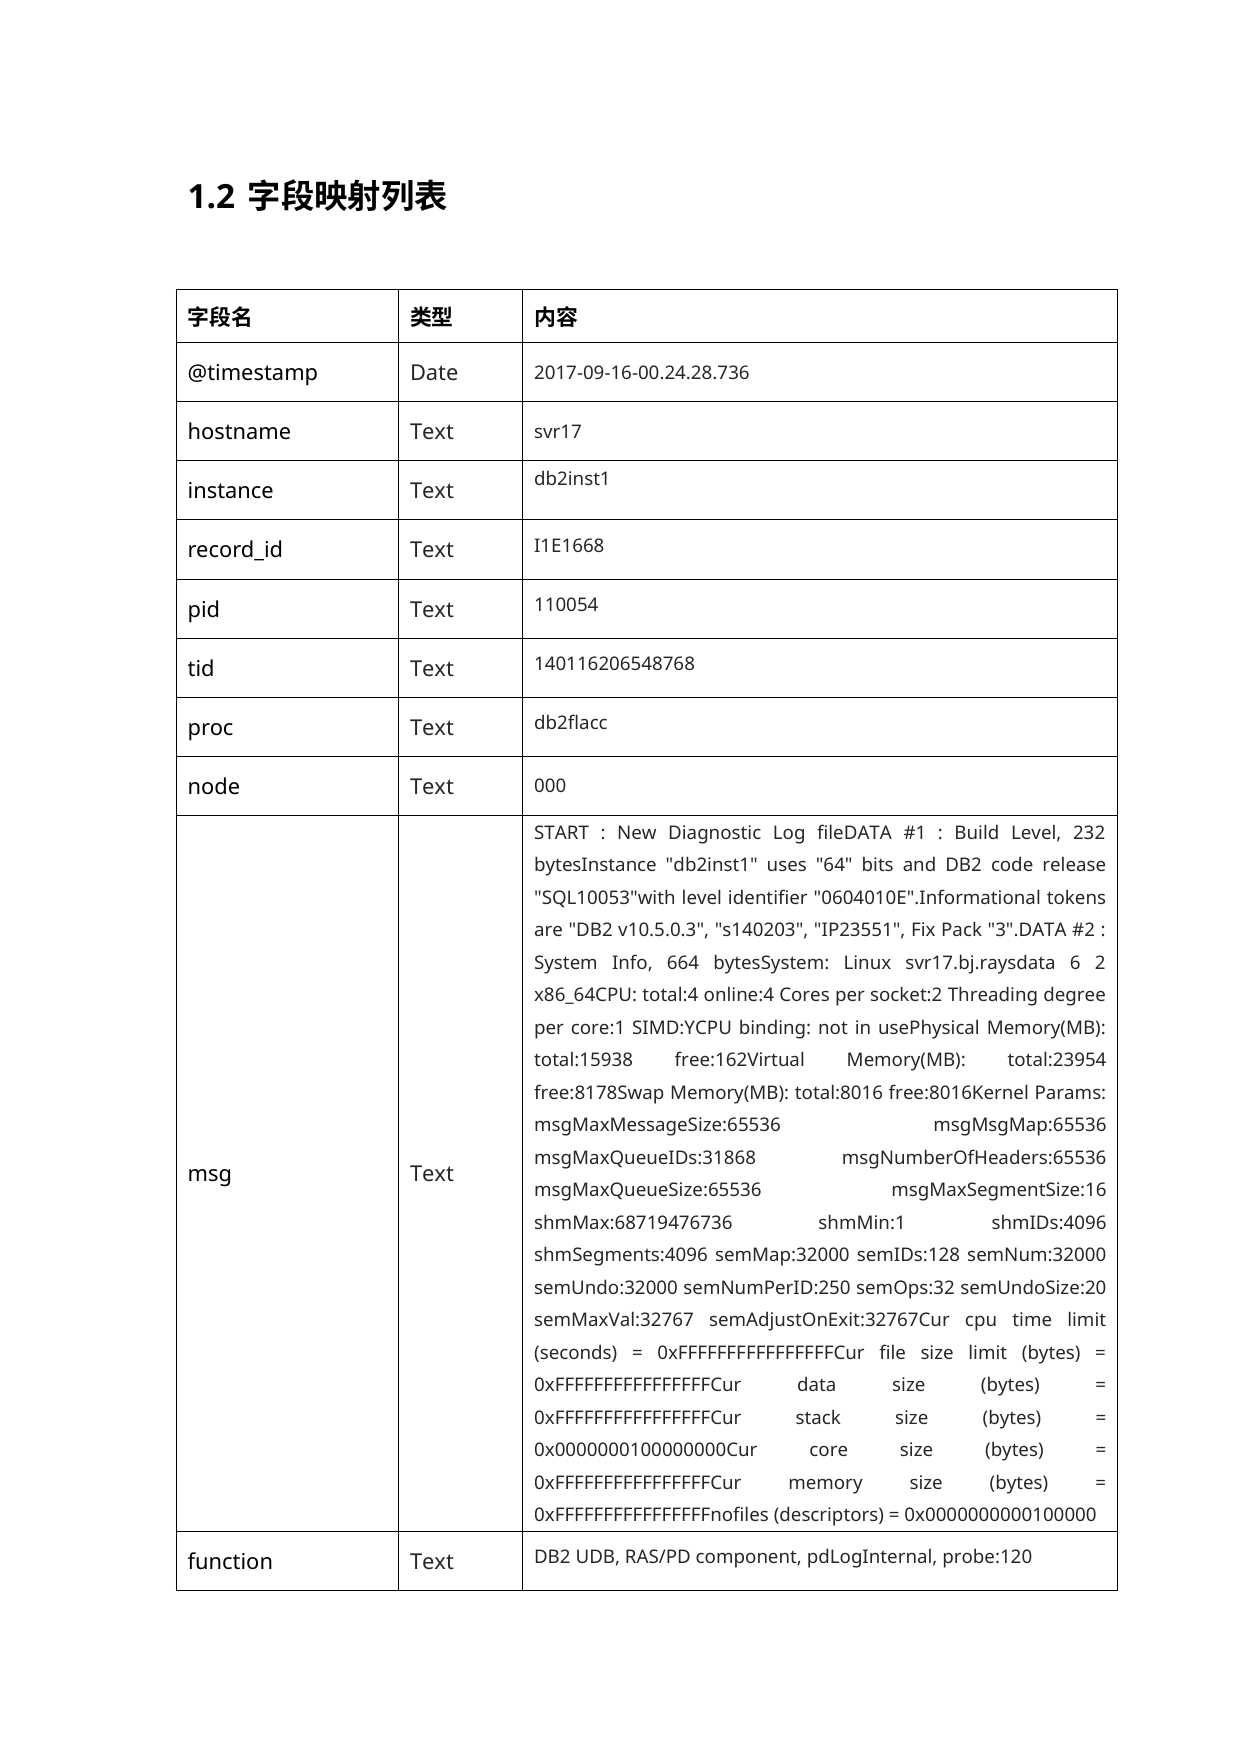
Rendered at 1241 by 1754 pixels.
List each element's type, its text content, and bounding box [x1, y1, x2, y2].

table_cell node [177, 757, 398, 815]
table_header 类型 [399, 290, 522, 342]
table_cell Text [399, 1532, 522, 1590]
table_cell proc [177, 698, 398, 756]
table_cell Text [399, 520, 522, 578]
table_cell svr17 [523, 402, 1117, 460]
table_cell Text [399, 402, 522, 460]
table_header 字段名 [177, 290, 398, 342]
table_cell Text [399, 698, 522, 756]
table_cell tid [177, 639, 398, 697]
table_cell Text [399, 461, 522, 519]
table_cell Text [399, 580, 522, 637]
table_cell 110054 [523, 580, 1117, 637]
table_cell START : New Diagnostic Log fileDATA #1 : Build Level, 232 bytesInstance "db2inst1" uses "64" bits and DB2 code release "SQL10053"with level identifier "0604010E".Informational tokens are "DB2 v10.5.0.3", "s140203", "IP23551", Fix Pack "3".DATA #2 : System Info, 664 bytesSystem: Linux svr17.bj.raysdata 6 2 x86_64CPU: total:4 online:4 Cores per socket:2 Threading degree per core:1 SIMD:YCPU binding: not in usePhysical Memory(MB): total:15938 free:162Virtual Memory(MB): total:23954 free:8178Swap Memory(MB): total:8016 free:8016Kernel Params: msgMaxMessageSize:65536 msgMsgMap:65536 msgMaxQueueIDs:31868 msgNumberOfHeaders:65536 msgMaxQueueSize:65536 msgMaxSegmentSize:16 shmMax:68719476736 shmMin:1 shmIDs:4096 shmSegments:4096 semMap:32000 semIDs:128 semNum:32000 semUndo:32000 semNumPerID:250 semOps:32 semUndoSize:20 semMaxVal:32767 semAdjustOnExit:32767Cur cpu time limit (seconds) = 0xFFFFFFFFFFFFFFFFCur file size limit (bytes) = 0xFFFFFFFFFFFFFFFFCur data size (bytes) = 0xFFFFFFFFFFFFFFFFCur stack size (bytes) = 0x0000000100000000Cur core size (bytes) = 0xFFFFFFFFFFFFFFFFCur memory size (bytes) = 0xFFFFFFFFFFFFFFFFnofiles (descriptors) = 0x0000000000100000 [523, 816, 1117, 1531]
table_cell @timestamp [177, 343, 398, 401]
table_cell Text [399, 816, 522, 1531]
table_cell I1E1668 [523, 520, 1117, 578]
table_cell Date [399, 343, 522, 401]
table_cell db2flacc [523, 698, 1117, 756]
table_cell instance [177, 461, 398, 519]
table_cell msg [177, 816, 398, 1531]
table_cell 2017-09-16-00.24.28.736 [523, 343, 1117, 401]
table_cell pid [177, 580, 398, 637]
table_cell hostname [177, 402, 398, 460]
table_cell DB2 UDB, RAS/PD component, pdLogInternal, probe:120 [523, 1532, 1117, 1590]
table_cell Text [399, 757, 522, 815]
table_cell 000 [523, 757, 1117, 815]
table_cell function [177, 1532, 398, 1590]
table_cell Text [399, 639, 522, 697]
table_cell 140116206548768 [523, 639, 1117, 697]
table_header 内容 [523, 290, 1117, 342]
table_cell db2inst1 [523, 461, 1117, 519]
subtitle 字段映射列表 [187, 162, 1053, 227]
table_cell record_id [177, 520, 398, 578]
